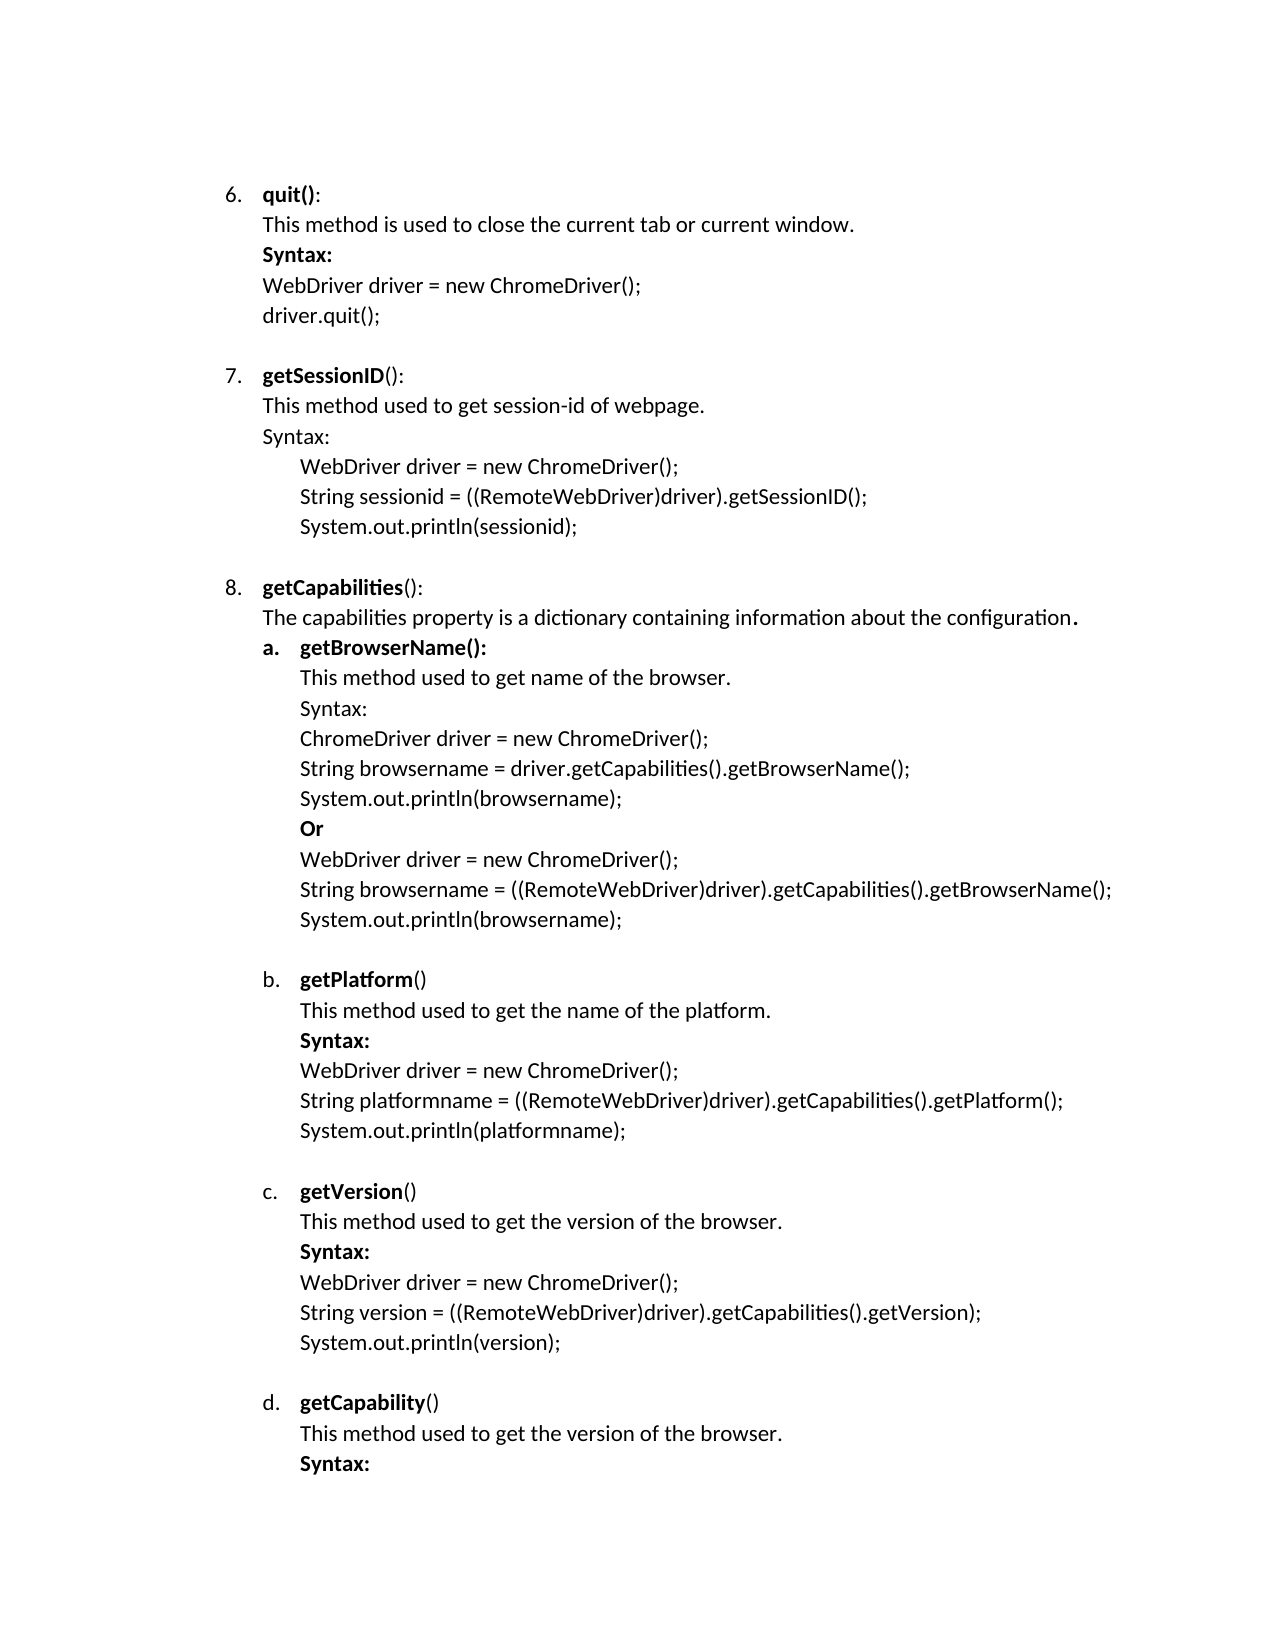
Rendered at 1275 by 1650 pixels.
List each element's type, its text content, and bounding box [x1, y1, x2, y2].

list getCapabilities(): [225, 573, 1125, 601]
list WebDriver driver = new ChromeDriver(); [300, 1268, 1125, 1296]
list Syntax: [300, 1237, 1125, 1266]
list System.out.println(browsername); [300, 905, 1125, 933]
list System.out.println(browsername); [300, 784, 1125, 812]
list This method used to get session-id of webpage. [262, 392, 1125, 420]
list Syntax: [262, 241, 1125, 269]
list WebDriver driver = new ChromeDriver(); [300, 452, 1125, 480]
list Syntax: [300, 1026, 1125, 1054]
list String browsername = ((RemoteWebDriver)driver).getCapabilities().getBrowserName(); [300, 875, 1125, 903]
list This method used to get name of the browser. [300, 663, 1125, 692]
list This method used to get the version of the browser. [300, 1207, 1125, 1235]
list getPlatform() [262, 966, 1125, 994]
list getCapability() [262, 1388, 1125, 1417]
list WebDriver driver = new ChromeDriver(); [300, 845, 1125, 873]
list Or [300, 814, 1125, 843]
list System.out.println(sessionid); [300, 512, 1125, 541]
list The capabilities property is a dictionary containing information about the configuration. [262, 603, 1125, 631]
list System.out.println(platformname); [300, 1117, 1125, 1145]
list System.out.println(version); [300, 1328, 1125, 1356]
list Syntax: [300, 694, 1125, 722]
list WebDriver driver = new ChromeDriver(); [300, 1056, 1125, 1084]
list Syntax: [300, 1449, 1125, 1477]
list getSessionID(): [225, 361, 1125, 389]
list driver.quit(); [262, 301, 1125, 329]
list String version = ((RemoteWebDriver)driver).getCapabilities().getVersion); [300, 1298, 1125, 1326]
list String browsername = driver.getCapabilities().getBrowserName(); [300, 754, 1125, 782]
list This method is used to close the current tab or current window. [262, 210, 1125, 238]
list String sessionid = ((RemoteWebDriver)driver).getSessionID(); [300, 482, 1125, 510]
list ChromeDriver driver = new ChromeDriver(); [300, 724, 1125, 752]
list WebDriver driver = new ChromeDriver(); [262, 271, 1125, 299]
list getVersion() [262, 1177, 1125, 1205]
list getBrowserName(): [262, 633, 1125, 661]
list This method used to get the name of the platform. [300, 996, 1125, 1024]
list String platformname = ((RemoteWebDriver)driver).getCapabilities().getPlatform(); [300, 1086, 1125, 1114]
list This method used to get the version of the browser. [300, 1419, 1125, 1447]
list quit(): [225, 180, 1125, 208]
list Syntax: [262, 422, 1125, 450]
